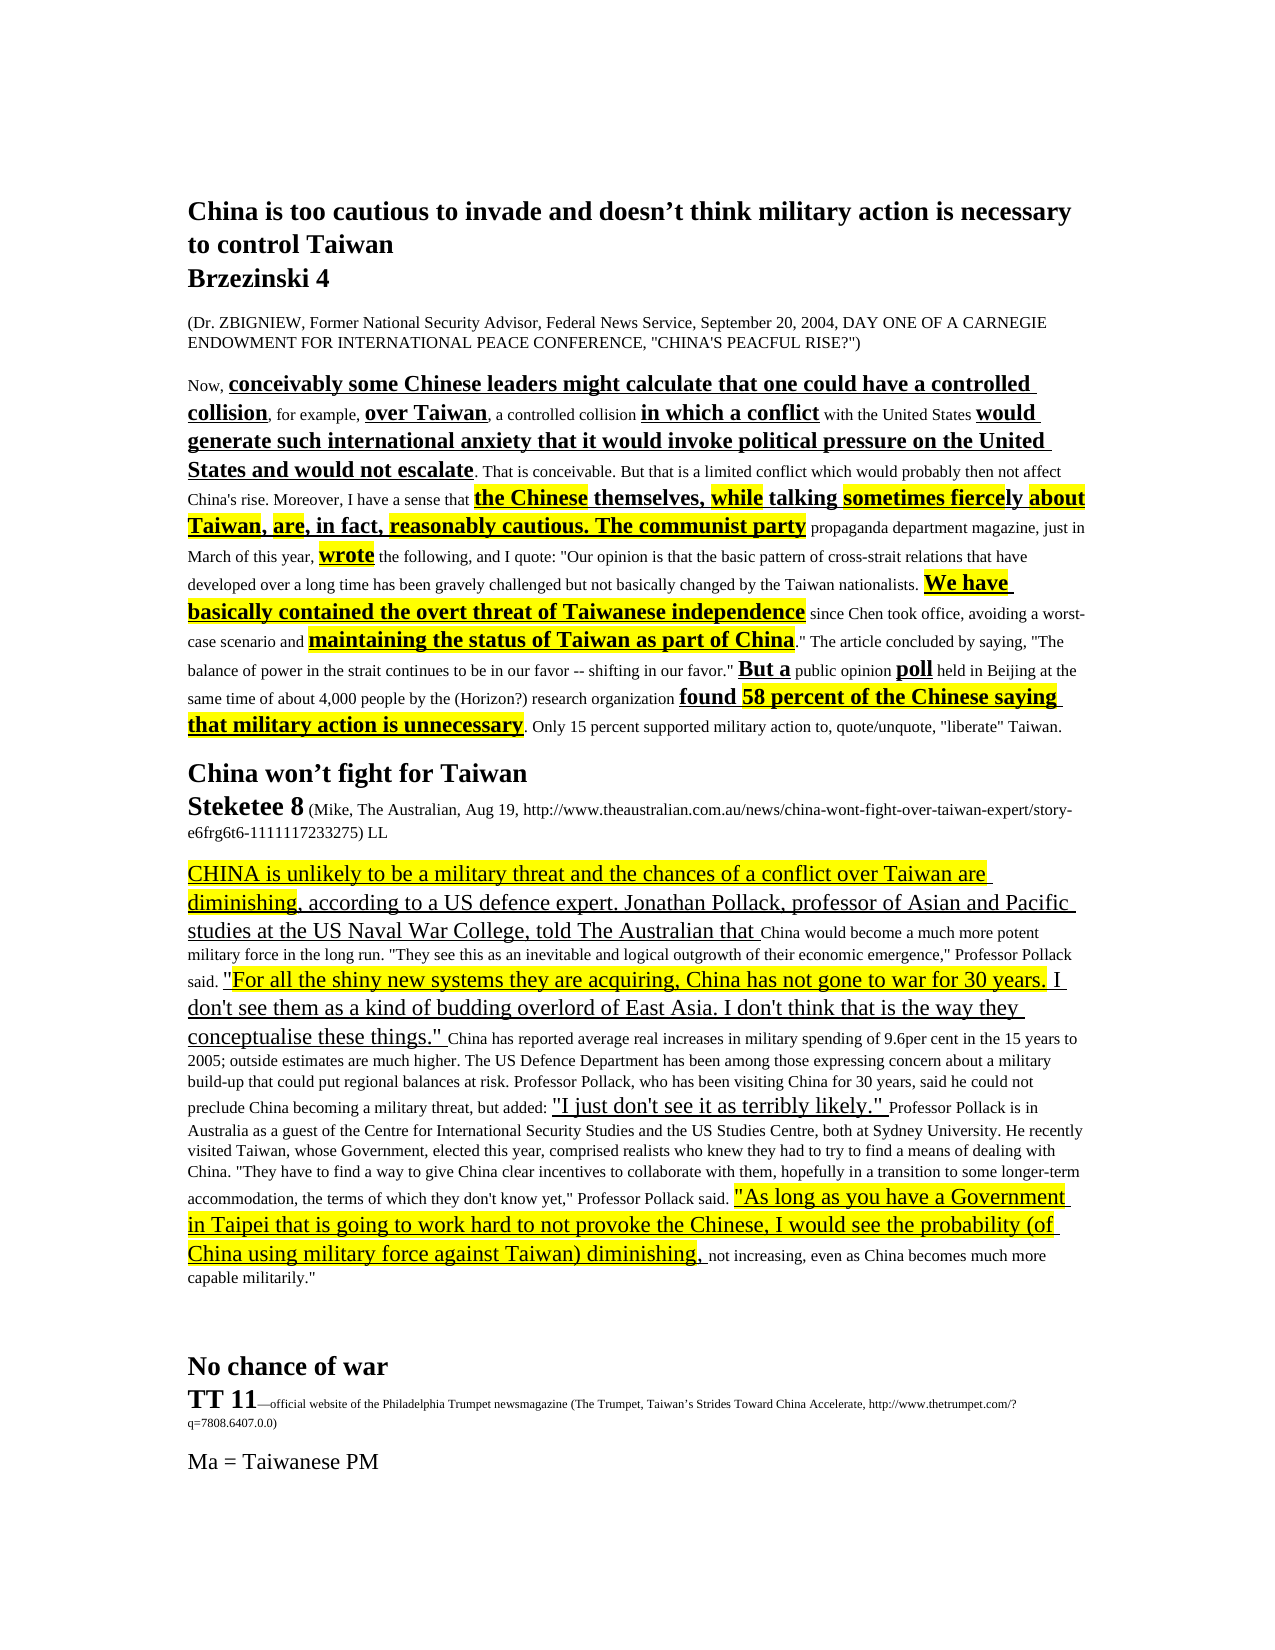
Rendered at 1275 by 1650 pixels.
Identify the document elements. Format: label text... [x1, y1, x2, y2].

text Brzezinski 4 [187, 262, 1087, 293]
subtitle China is too cautious to invade and doesn’t think military action is necessary to control Taiwan [187, 195, 1087, 260]
subtitle No chance of war [187, 1350, 1087, 1381]
text Steketee 8 (Mike, The Australian, Aug 19, http://www.theaustralian.com.au/news/china-wont-fight-over-taiwan-expert/story-e6frg6t6-1111117233275) LL [187, 790, 1087, 842]
text Ma = Taiwanese PM [187, 1448, 1087, 1474]
subtitle China won’t fight for Taiwan [187, 757, 1087, 788]
text Now, conceivably some Chinese leaders might calculate that one could have a controlled collision, for example, over Taiwan, a controlled collision in which a conflict with the United States would generate such international anxiety that it would invoke political pressure on the United States and would not escalate. That is conceivable. But that is a limited conflict which would probably then not affect China's rise. Moreover, I have a sense that the Chinese themselves, while talking sometimes fiercely about Taiwan, are, in fact, reasonably cautious. The communist party propaganda department magazine, just in March of this year, wrote the following, and I quote: "Our opinion is that the basic pattern of cross-strait relations that have developed over a long time has been gravely challenged but not basically changed by the Taiwan nationalists. We have basically contained the overt threat of Taiwanese independence since Chen took office, avoiding a worst-case scenario and maintaining the status of Taiwan as part of China." The article concluded by saying, "The balance of power in the strait continues to be in our favor -- shifting in our favor." But a public opinion poll held in Beijing at the same time of about 4,000 people by the (Horizon?) research organization found 58 percent of the Chinese saying that military action is unnecessary. Only 15 percent supported military action to, quote/unquote, "liberate" Taiwan. [187, 370, 1087, 738]
text CHINA is unlikely to be a military threat and the chances of a conflict over Taiwan are diminishing, according to a US defence expert. Jonathan Pollack, professor of Asian and Pacific studies at the US Naval War College, told The Australian that China would become a much more potent military force in the long run. "They see this as an inevitable and logical outgrowth of their economic emergence," Professor Pollack said. "For all the shiny new systems they are acquiring, China has not gone to war for 30 years. I don't see them as a kind of budding overlord of East Asia. I don't think that is the way they conceptualise these things." China has reported average real increases in military spending of 9.6per cent in the 15 years to 2005; outside estimates are much higher. The US Defence Department has been among those expressing concern about a military build-up that could put regional balances at risk. Professor Pollack, who has been visiting China for 30 years, said he could not preclude China becoming a military threat, but added: "I just don't see it as terribly likely." Professor Pollack is in Australia as a guest of the Centre for International Security Studies and the US Studies Centre, both at Sydney University. He recently visited Taiwan, whose Government, elected this year, comprised realists who knew they had to try to find a means of dealing with China. "They have to find a way to give China clear incentives to collaborate with them, hopefully in a transition to some longer-term accommodation, the terms of which they don't know yet," Professor Pollack said. "As long as you have a Government in Taipei that is going to work hard to not provoke the Chinese, I would see the probability (of China using military force against Taiwan) diminishing, not increasing, even as China becomes much more capable militarily." [187, 860, 1087, 1287]
text TT 11—official website of the Philadelphia Trumpet newsmagazine (The Trumpet, Taiwan’s Strides Toward China Accelerate, http://www.thetrumpet.com/?q=7808.6407.0.0) [187, 1383, 1057, 1430]
text (Dr. ZBIGNIEW, Former National Security Advisor, Federal News Service, September 20, 2004, DAY ONE OF A CARNEGIE ENDOWMENT FOR INTERNATIONAL PEACE CONFERENCE, "CHINA'S PEACFUL RISE?") [187, 312, 1087, 352]
